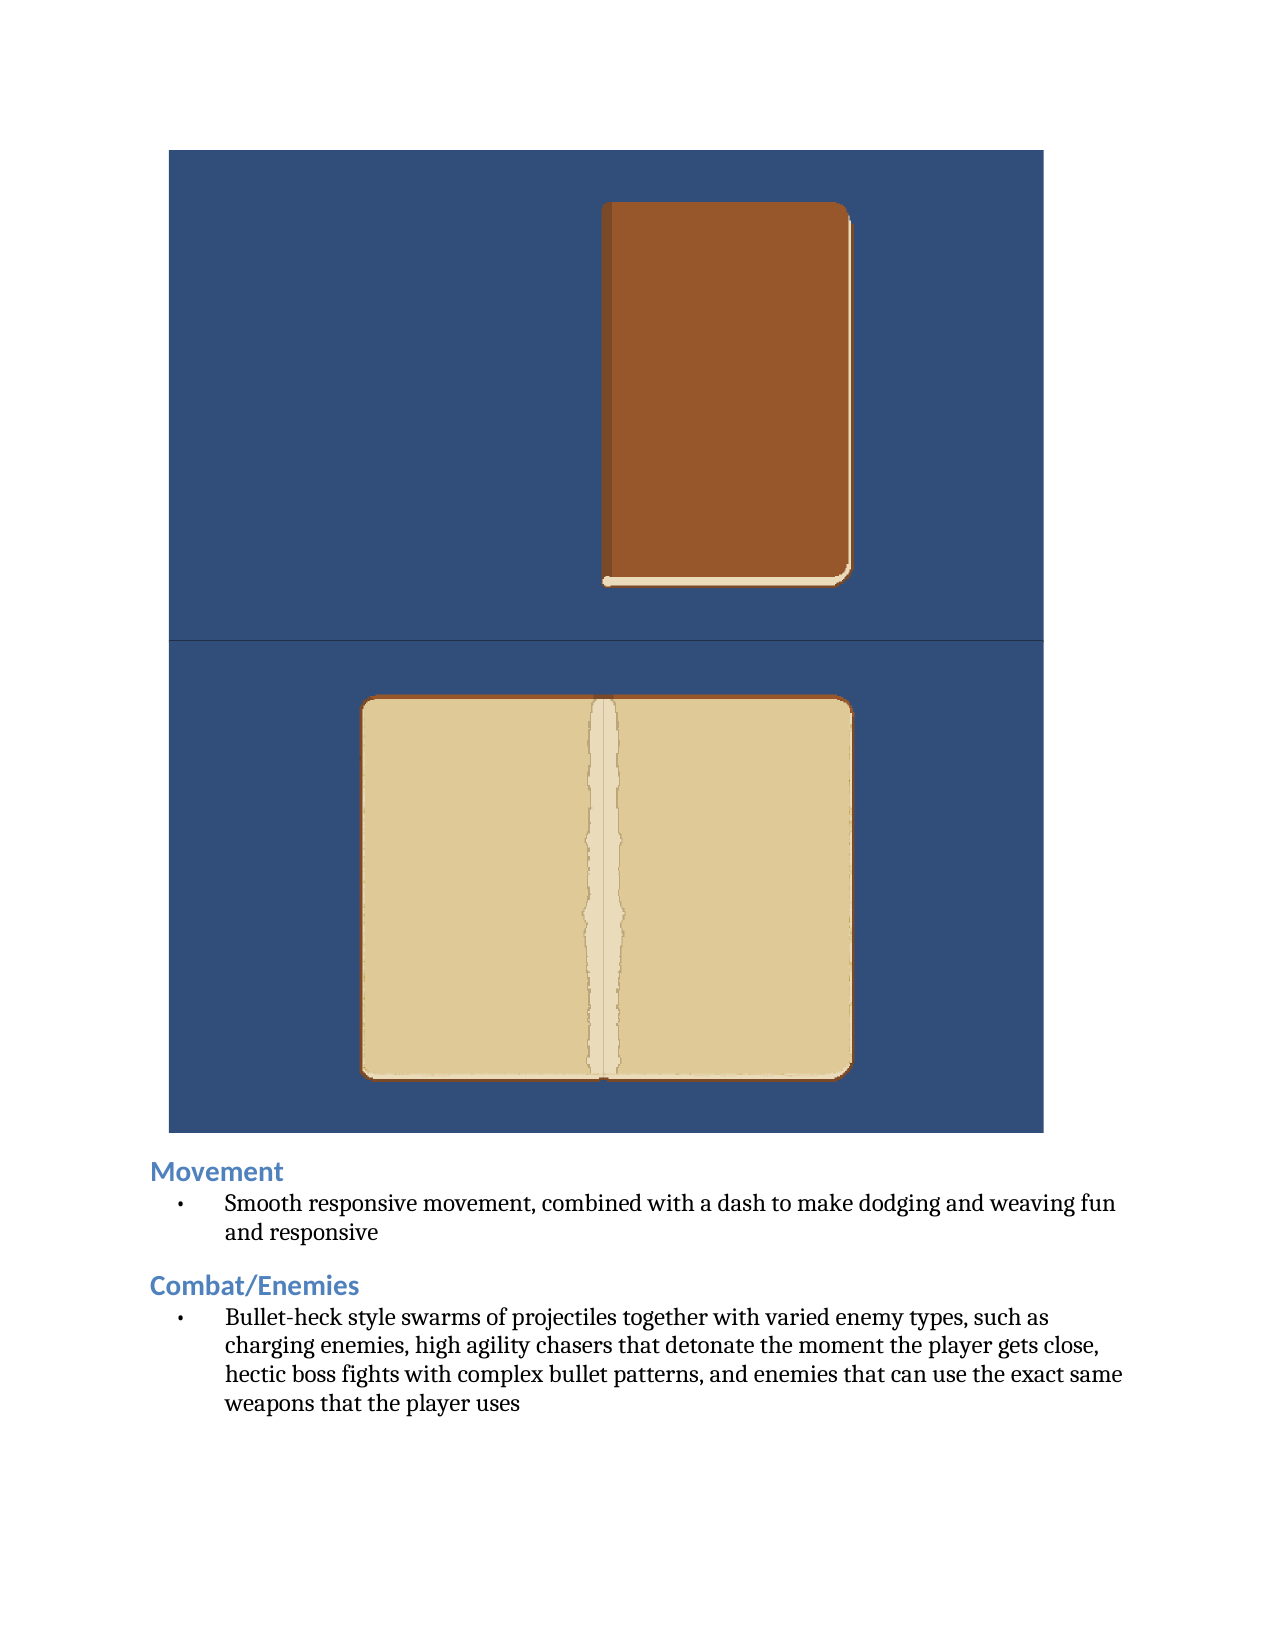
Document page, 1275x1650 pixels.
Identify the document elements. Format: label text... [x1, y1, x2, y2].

subtitle Combat/Enemies [150, 1267, 1125, 1303]
picture [168, 150, 1044, 1133]
subtitle Movement [150, 1153, 1125, 1189]
list Smooth responsive movement, combined with a dash to make dodging and weaving fun and responsive [175, 1189, 1125, 1246]
list Bullet-heck style swarms of projectiles together with varied enemy types, such as charging enemies, high agility chasers that detonate the moment the player gets close, hectic boss fights with complex bullet patterns, and enemies that can use the exact same weapons that the player uses [175, 1303, 1125, 1418]
